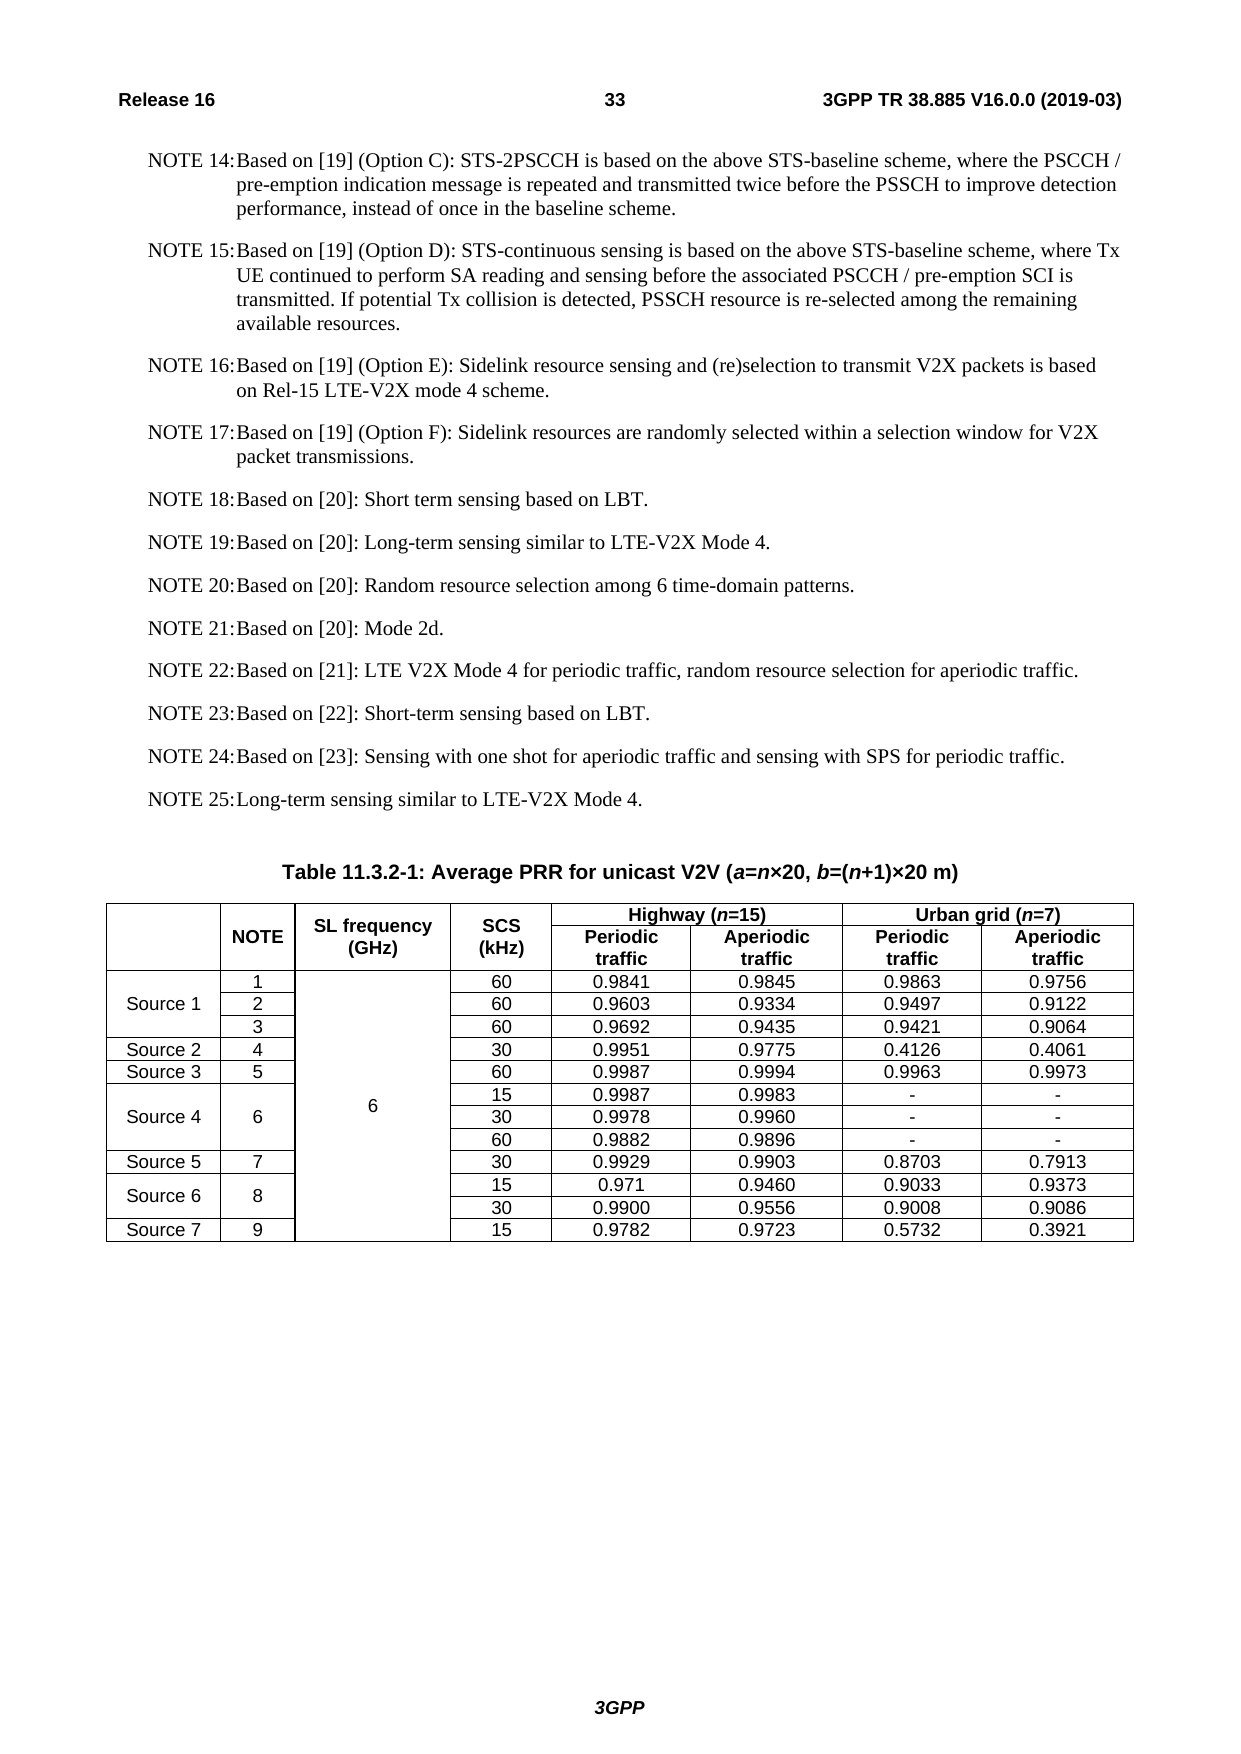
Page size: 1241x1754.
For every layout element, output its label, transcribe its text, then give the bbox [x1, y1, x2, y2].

table_cell 60 [451, 1016, 551, 1037]
text NOTE 17: Based on [19] (Option F): Sidelink resources are randomly selected within a selection window for V2X packet transmissions. [148, 420, 1122, 468]
table_cell 0.9882 [552, 1129, 690, 1150]
table_cell 0.9756 [982, 971, 1133, 992]
text NOTE 14: Based on [19] (Option C): STS-2PSCCH is based on the above STS-baseline scheme, where the PSCCH / pre-emption indication message is repeated and transmitted twice before the PSSCH to improve detection performance, instead of once in the baseline scheme. [148, 147, 1122, 220]
table_cell 0.9421 [843, 1016, 981, 1037]
table_cell Source 7 [107, 1219, 220, 1241]
table_cell - [982, 1084, 1133, 1105]
table_cell 0.9994 [691, 1061, 842, 1082]
text NOTE 19: Based on [20]: Long-term sensing similar to LTE-V2X Mode 4. [148, 530, 1122, 554]
text Table 11.3.2-1: Average PRR for unicast V2V (a=n×20, b=(n+1)×20 m) [118, 860, 1122, 884]
table_cell 30 [451, 1197, 551, 1218]
table_cell 60 [451, 1129, 551, 1150]
table_cell 15 [451, 1219, 551, 1241]
table_cell 0.9033 [843, 1174, 981, 1196]
table_cell 4 [221, 1038, 294, 1060]
table_cell 0.3921 [982, 1219, 1133, 1241]
table_cell - [843, 1084, 981, 1105]
table_cell - [982, 1106, 1133, 1128]
table_cell 0.9978 [552, 1106, 690, 1128]
table_cell 0.9929 [552, 1151, 690, 1173]
text NOTE 16: Based on [19] (Option E): Sidelink resource sensing and (re)selection to transmit V2X packets is based on Rel-15 LTE-V2X mode 4 scheme. [148, 353, 1122, 402]
table_cell 0.9775 [691, 1038, 842, 1060]
table_cell 30 [451, 1038, 551, 1060]
text NOTE 22: Based on [21]: LTE V2X Mode 4 for periodic traffic, random resource selection for aperiodic traffic. [148, 658, 1122, 682]
text NOTE 15: Based on [19] (Option D): STS-continuous sensing is based on the above STS-baseline scheme, where Tx UE continued to perform SA reading and sensing before the associated PSCCH / pre-emption SCI is transmitted. If potential Tx collision is detected, PSSCH resource is re-selected among the remaining available resources. [148, 238, 1122, 335]
table_cell Source 6 [107, 1174, 220, 1218]
table_cell 0.9951 [552, 1038, 690, 1060]
table_header NOTE [221, 904, 294, 969]
table_cell 0.9983 [691, 1084, 842, 1105]
table_cell 0.9896 [691, 1129, 842, 1150]
table_cell 15 [451, 1174, 551, 1196]
table_header SCS (kHz) [451, 904, 551, 969]
table_header Highway (n=15) [552, 904, 842, 925]
table_header Urban grid (n=7) [843, 904, 1133, 925]
table_cell 0.9692 [552, 1016, 690, 1037]
table_cell 0.9086 [982, 1197, 1133, 1218]
table_cell 1 [221, 971, 294, 992]
table_cell 0.9334 [691, 993, 842, 1015]
table_cell - [843, 1129, 981, 1150]
table_cell 0.4061 [982, 1038, 1133, 1060]
table_cell 5 [221, 1061, 294, 1082]
table_cell 0.8703 [843, 1151, 981, 1173]
table_cell Source 5 [107, 1151, 220, 1173]
table_cell 60 [451, 1061, 551, 1082]
table_cell 9 [221, 1219, 294, 1241]
text NOTE 21: Based on [20]: Mode 2d. [148, 616, 1122, 640]
table_cell - [843, 1106, 981, 1128]
table_cell 0.971 [552, 1174, 690, 1196]
table_cell 0.9845 [691, 971, 842, 992]
table_cell Periodic traffic [843, 926, 981, 969]
table_header [107, 904, 220, 969]
table_header SL frequency (GHz) [296, 904, 450, 969]
table_cell 6 [296, 971, 450, 1241]
table_cell 0.9460 [691, 1174, 842, 1196]
table_cell 0.5732 [843, 1219, 981, 1241]
table_cell 0.9373 [982, 1174, 1133, 1196]
table_cell 60 [451, 993, 551, 1015]
table_cell 15 [451, 1084, 551, 1105]
text NOTE 20: Based on [20]: Random resource selection among 6 time-domain patterns. [148, 573, 1122, 597]
table_cell Source 2 [107, 1038, 220, 1060]
table_cell 0.9603 [552, 993, 690, 1015]
table_cell 0.9556 [691, 1197, 842, 1218]
table_cell 0.9497 [843, 993, 981, 1015]
text NOTE 23: Based on [22]: Short-term sensing based on LBT. [148, 701, 1122, 725]
table_cell Source 1 [107, 971, 220, 1037]
table_cell 0.9900 [552, 1197, 690, 1218]
table_cell Periodic traffic [552, 926, 690, 969]
table_cell 0.7913 [982, 1151, 1133, 1173]
table_cell 0.9973 [982, 1061, 1133, 1082]
text NOTE 24: Based on [23]: Sensing with one shot for aperiodic traffic and sensing with SPS for periodic traffic. [148, 744, 1122, 768]
table_cell 30 [451, 1106, 551, 1128]
table_cell 6 [221, 1084, 294, 1150]
table_cell Source 3 [107, 1061, 220, 1082]
table_cell 0.9723 [691, 1219, 842, 1241]
table_cell 0.9987 [552, 1084, 690, 1105]
table_cell 0.9782 [552, 1219, 690, 1241]
table_cell 0.9064 [982, 1016, 1133, 1037]
table_cell 3 [221, 1016, 294, 1037]
table_cell 0.4126 [843, 1038, 981, 1060]
table_cell 0.9960 [691, 1106, 842, 1128]
table_cell 0.9903 [691, 1151, 842, 1173]
table_cell 2 [221, 993, 294, 1015]
table_cell Aperiodic traffic [691, 926, 842, 969]
table_cell 7 [221, 1151, 294, 1173]
table_cell 60 [451, 971, 551, 992]
table_cell 0.9863 [843, 971, 981, 992]
table_cell Aperiodic traffic [982, 926, 1133, 969]
table_cell - [982, 1129, 1133, 1150]
table_cell 0.9987 [552, 1061, 690, 1082]
text NOTE 18: Based on [20]: Short term sensing based on LBT. [148, 487, 1122, 511]
table_cell 0.9122 [982, 993, 1133, 1015]
table_cell 8 [221, 1174, 294, 1218]
text NOTE 25: Long-term sensing similar to LTE-V2X Mode 4. [148, 787, 1122, 811]
table_cell 0.9841 [552, 971, 690, 992]
table_cell 0.9435 [691, 1016, 842, 1037]
table_cell 30 [451, 1151, 551, 1173]
table_cell 0.9963 [843, 1061, 981, 1082]
table_cell 0.9008 [843, 1197, 981, 1218]
table_cell Source 4 [107, 1084, 220, 1150]
